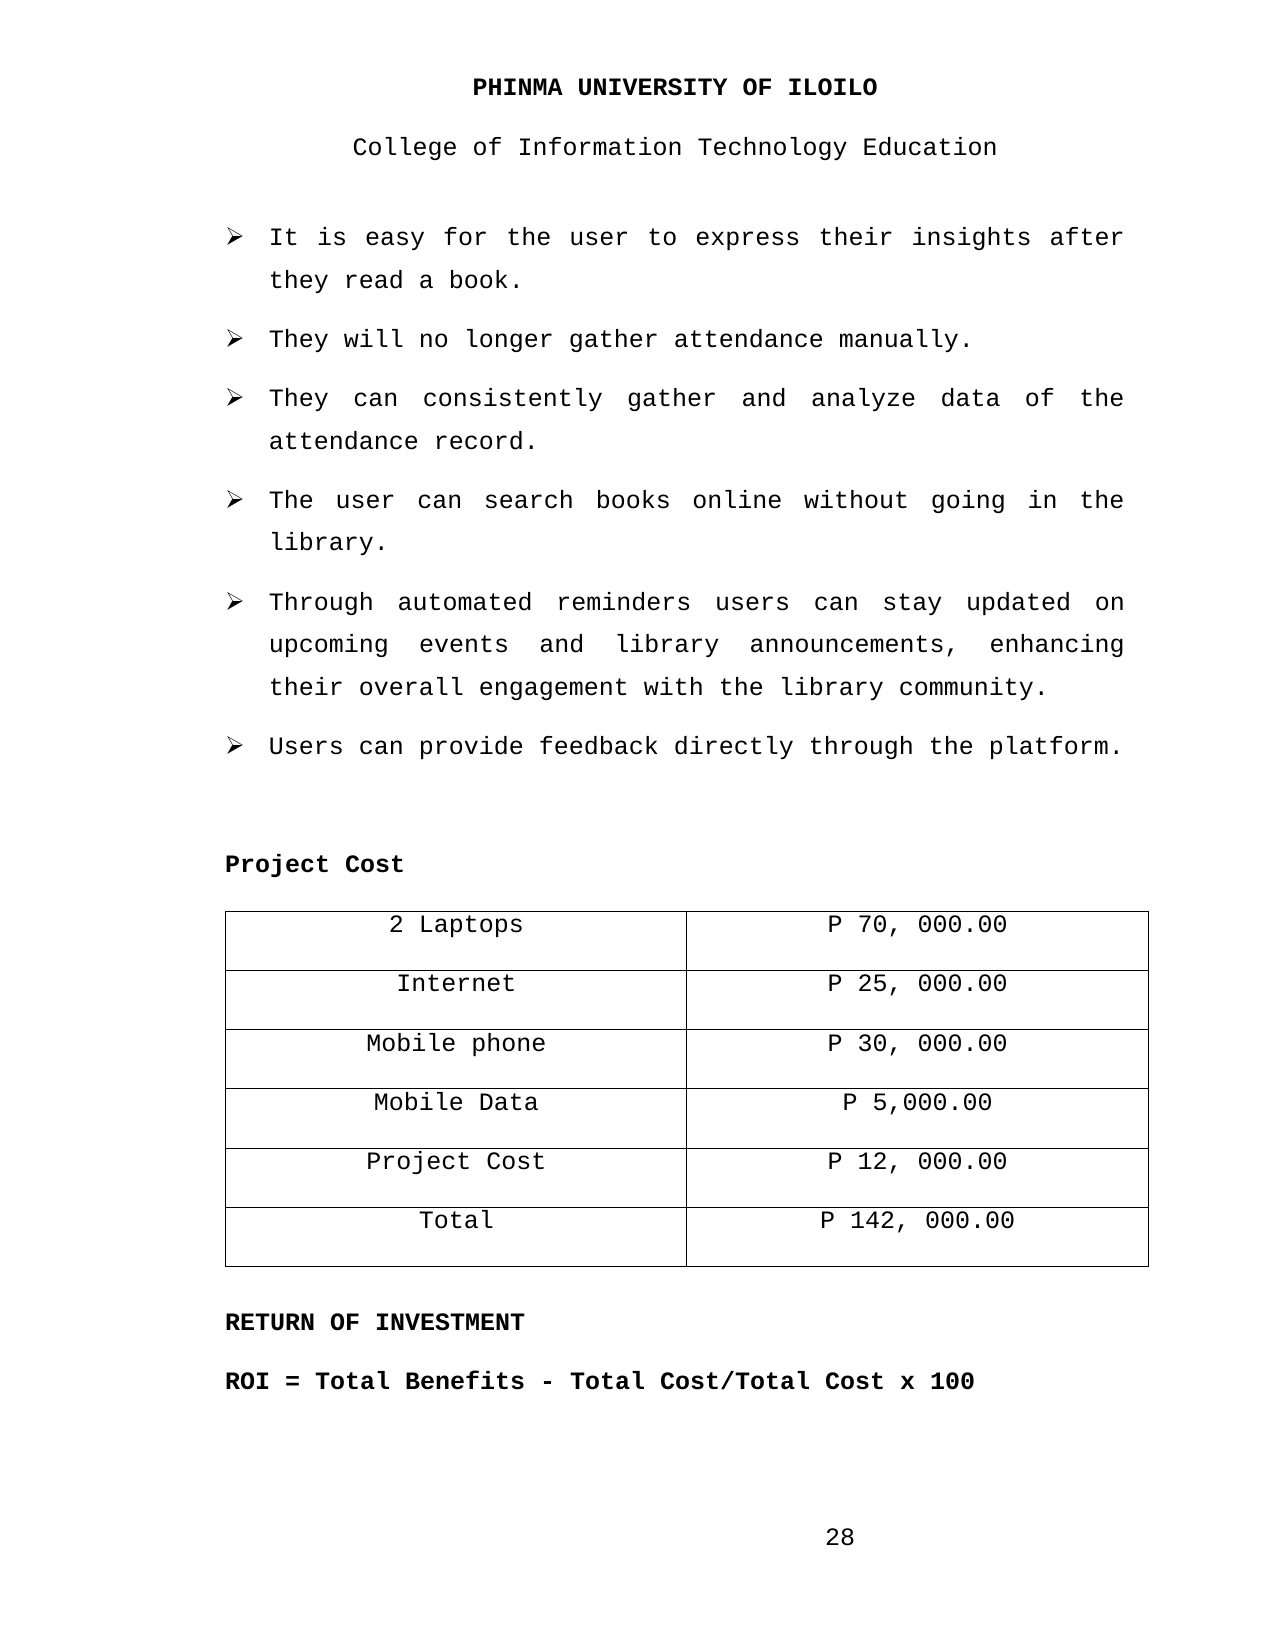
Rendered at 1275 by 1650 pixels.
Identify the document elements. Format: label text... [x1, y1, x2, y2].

table_cell P 25, 000.00 [687, 971, 1148, 1029]
table_cell Total [226, 1208, 686, 1266]
list RETURN OF INVESTMENT [225, 1267, 1125, 1338]
table_cell P 5,000.00 [687, 1089, 1148, 1147]
table_cell Mobile Data [226, 1089, 686, 1147]
table_cell Mobile phone [226, 1030, 686, 1088]
table_cell P 30, 000.00 [687, 1030, 1148, 1088]
list The user can search books online without going in the library. [225, 487, 1125, 558]
list Through automated reminders users can stay updated on upcoming events and library announcements, enhancing their overall engagement with the library community. [225, 589, 1125, 702]
table_cell P 12, 000.00 [687, 1149, 1148, 1207]
list They can consistently gather and analyze data of the attendance record. [225, 386, 1125, 457]
list They will no longer gather attendance manually. [225, 327, 1125, 355]
table_cell Internet [226, 971, 686, 1029]
table_header P 70, 000.00 [687, 912, 1148, 970]
table_cell Project Cost [226, 1149, 686, 1207]
table_header 2 Laptops [226, 912, 686, 970]
list Project Cost [225, 852, 1125, 880]
list ROI = Total Benefits - Total Cost/Total Cost x 100 [225, 1368, 1125, 1397]
list It is easy for the user to express their insights after they read a book. [225, 225, 1125, 296]
table_cell P 142, 000.00 [687, 1208, 1148, 1266]
list Users can provide feedback directly through the platform. [225, 733, 1125, 762]
